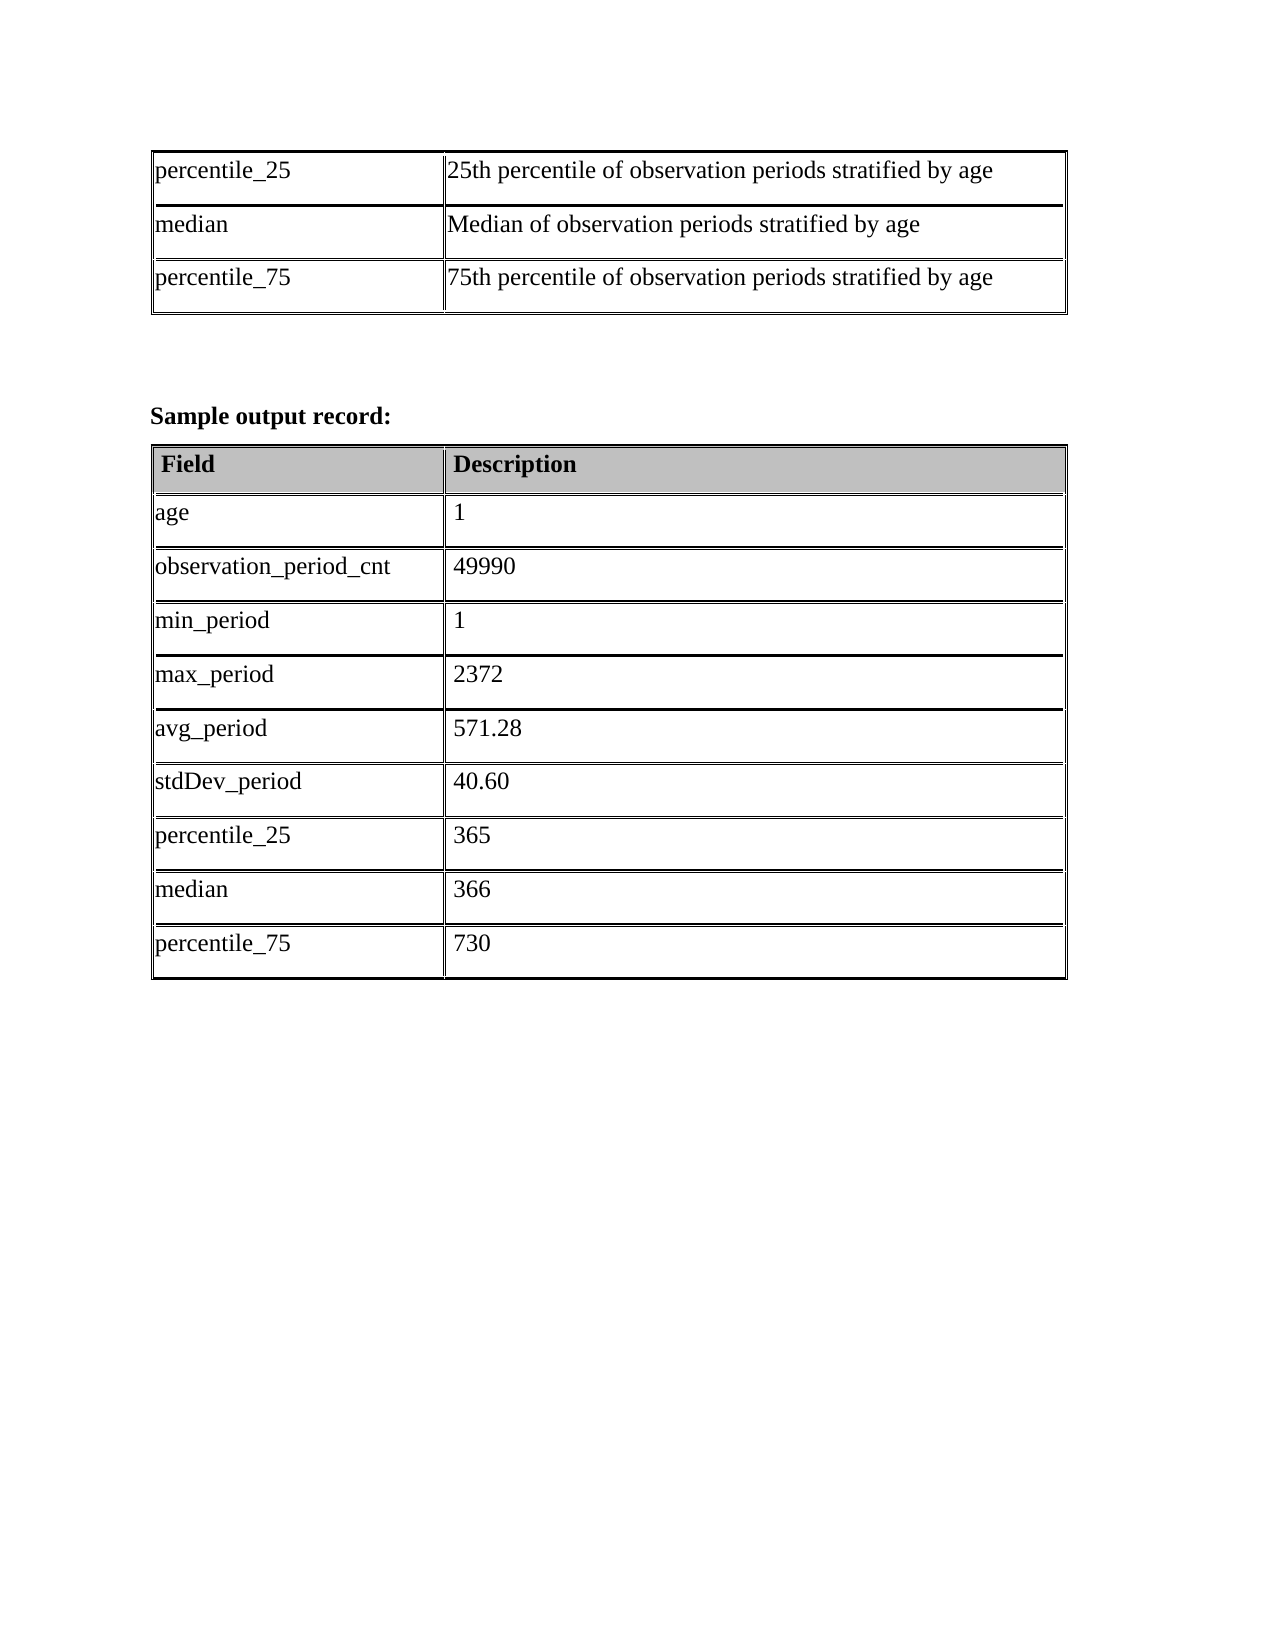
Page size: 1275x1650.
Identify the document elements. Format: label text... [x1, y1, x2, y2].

text Sample output record: [150, 358, 1125, 430]
table_cell 365 [445, 816, 1066, 869]
table_cell percentile_25 [152, 816, 444, 869]
table_cell percentile_25 [154, 153, 444, 204]
table_cell 25th percentile of observation periods stratified by age [445, 153, 1065, 204]
table_cell percentile_75 [154, 923, 444, 977]
table_cell avg_period [152, 708, 443, 762]
table_cell median [154, 869, 443, 923]
table_cell Median of observation periods stratified by age [446, 204, 1065, 258]
table_cell 49990 [446, 546, 1065, 600]
table_header Description [445, 448, 1065, 492]
table_cell age [154, 493, 443, 546]
table_cell percentile_75 [152, 258, 444, 312]
table_cell 730 [445, 923, 1065, 977]
table_cell 40.60 [445, 762, 1066, 816]
table_cell 1 [446, 600, 1065, 654]
table_cell 571.28 [446, 708, 1066, 762]
table_cell stdDev_period [152, 762, 444, 816]
table_cell max_period [154, 654, 443, 708]
table_cell min_period [154, 600, 443, 654]
table_cell 75th percentile of observation periods stratified by age [445, 258, 1066, 312]
table_cell observation_period_cnt [154, 546, 443, 600]
table_cell 2372 [446, 654, 1065, 708]
table_cell 366 [446, 869, 1065, 923]
table_cell median [154, 204, 443, 258]
table_cell 1 [446, 493, 1065, 546]
table_header Field [154, 448, 444, 492]
